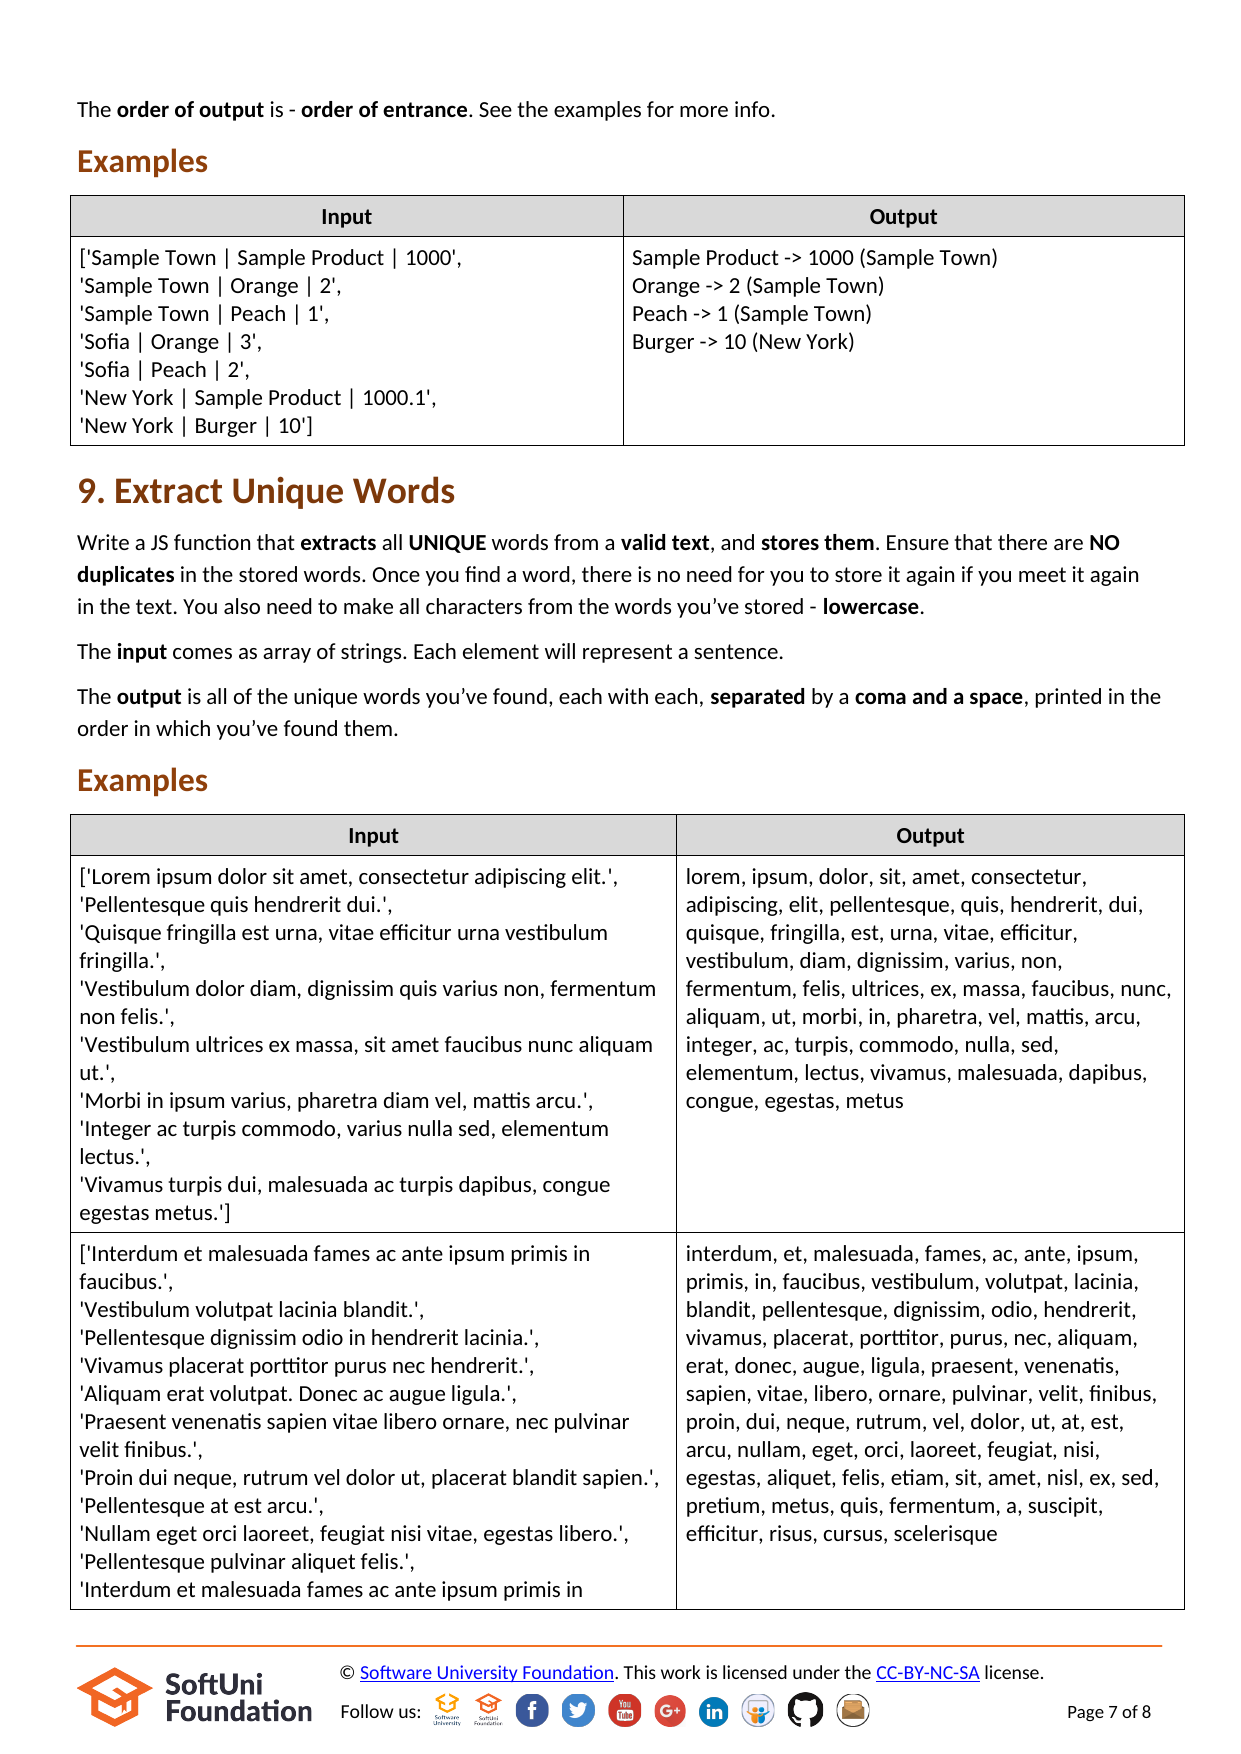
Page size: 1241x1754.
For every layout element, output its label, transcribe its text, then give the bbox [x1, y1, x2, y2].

table_header Output [624, 196, 1184, 236]
table_header Output [677, 815, 1184, 855]
picture [836, 1694, 870, 1727]
picture [433, 1693, 461, 1727]
table_cell lorem, ipsum, dolor, sit, amet, consectetur, adipiscing, elit, pellentesque, quis, hendrerit, dui, quisque, fringilla, est, urna, vitae, efficitur, vestibulum, diam, dignissim, varius, non, fermentum, felis, ultrices, ex, massa, faucibus, nunc, aliquam, ut, morbi, in, pharetra, vel, mattis, arcu, integer, ac, turpis, commodo, nulla, sed, elementum, lectus, vivamus, malesuada, dapibus, congue, egestas, metus [677, 856, 1184, 1232]
picture [608, 1694, 642, 1727]
text The output is all of the unique words you’ve found, each with each, separated by a coma and a space, printed in the order in which you’ve found them. [77, 682, 1163, 742]
table_header Input [71, 196, 623, 236]
picture [741, 1694, 775, 1727]
table_header Input [71, 815, 676, 855]
picture [76, 1667, 312, 1727]
picture [515, 1694, 549, 1727]
picture [699, 1697, 708, 1706]
text Write a JS function that extracts all UNIQUE words from a valid text, and stores them. Ensure that there are NO duplicates in the stored words. Once you find a word, there is no need for you to store it again if you meet it again in the text. You also need to make all characters from the words you’ve stored - lowercase. [77, 528, 1163, 621]
text The input comes as array of strings. Each element will represent a sentence. [77, 637, 1163, 665]
subtitle Extract Unique Words [77, 467, 1163, 513]
picture [474, 1693, 503, 1727]
picture [699, 1718, 708, 1727]
subtitle Examples [77, 140, 1163, 181]
picture [720, 1697, 729, 1706]
table_cell ['Lorem ipsum dolor sit amet, consectetur adipiscing elit.', 'Pellentesque quis hendrerit dui.', 'Quisque fringilla est urna, vitae efficitur urna vestibulum fringilla.', 'Vestibulum dolor diam, dignissim quis varius non, fermentum non felis.', 'Vestibulum ultrices ex massa, sit amet faucibus nunc aliquam ut.', 'Morbi in ipsum varius, pharetra diam vel, mattis arcu.', 'Integer ac turpis commodo, varius nulla sed, elementum lectus.', 'Vivamus turpis dui, malesuada ac turpis dapibus, congue egestas metus.'] [71, 856, 676, 1232]
picture [562, 1694, 595, 1727]
picture [654, 1695, 686, 1727]
picture [720, 1718, 729, 1727]
picture [713, 1709, 722, 1718]
table_cell ['Sample Town | Sample Product | 1000', 'Sample Town | Orange | 2', 'Sample Town | Peach | 1', 'Sofia | Orange | 3', 'Sofia | Peach | 2', 'New York | Sample Product | 1000.1', 'New York | Burger | 10'] [71, 237, 623, 445]
text The order of output is - order of entrance. See the examples for more info. [77, 95, 1163, 123]
subtitle Examples [77, 759, 1163, 799]
table_cell Sample Product -> 1000 (Sample Town) Orange -> 2 (Sample Town) Peach -> 1 (Sample Town) Burger -> 10 (New York) [624, 237, 1184, 445]
picture [787, 1692, 824, 1727]
